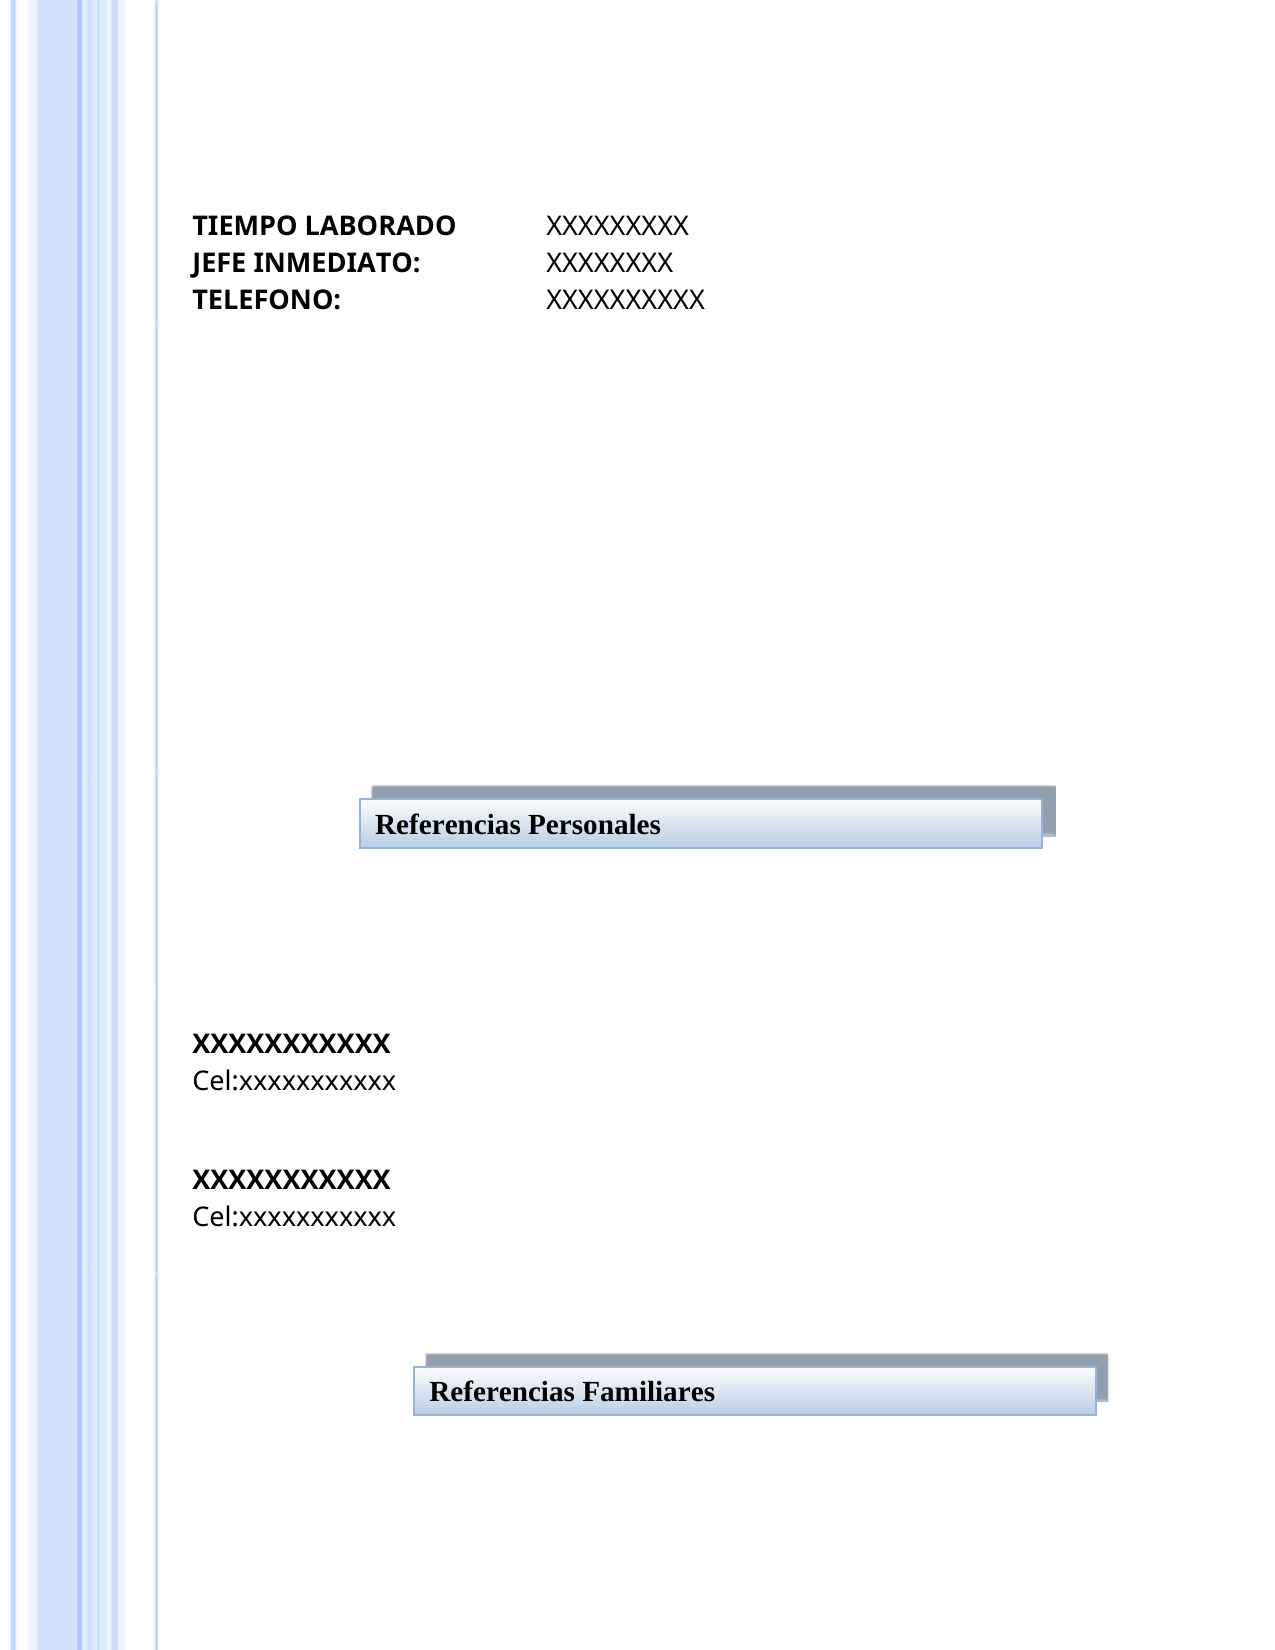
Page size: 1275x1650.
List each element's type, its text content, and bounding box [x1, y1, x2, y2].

text XXXXXXXXXXX [192, 1024, 1152, 1061]
text XXXXXXXXXXX [192, 1160, 1152, 1197]
text TELEFONO: XXXXXXXXXX [192, 281, 1152, 317]
text Cel:xxxxxxxxxxx [192, 1061, 1152, 1098]
text JEFE INMEDIATO: XXXXXXXX [192, 244, 1152, 281]
text Cel:xxxxxxxxxxx [192, 1197, 1152, 1234]
picture [4, 0, 210, 1650]
text TIEMPO LABORADO XXXXXXXXX [192, 207, 1152, 244]
